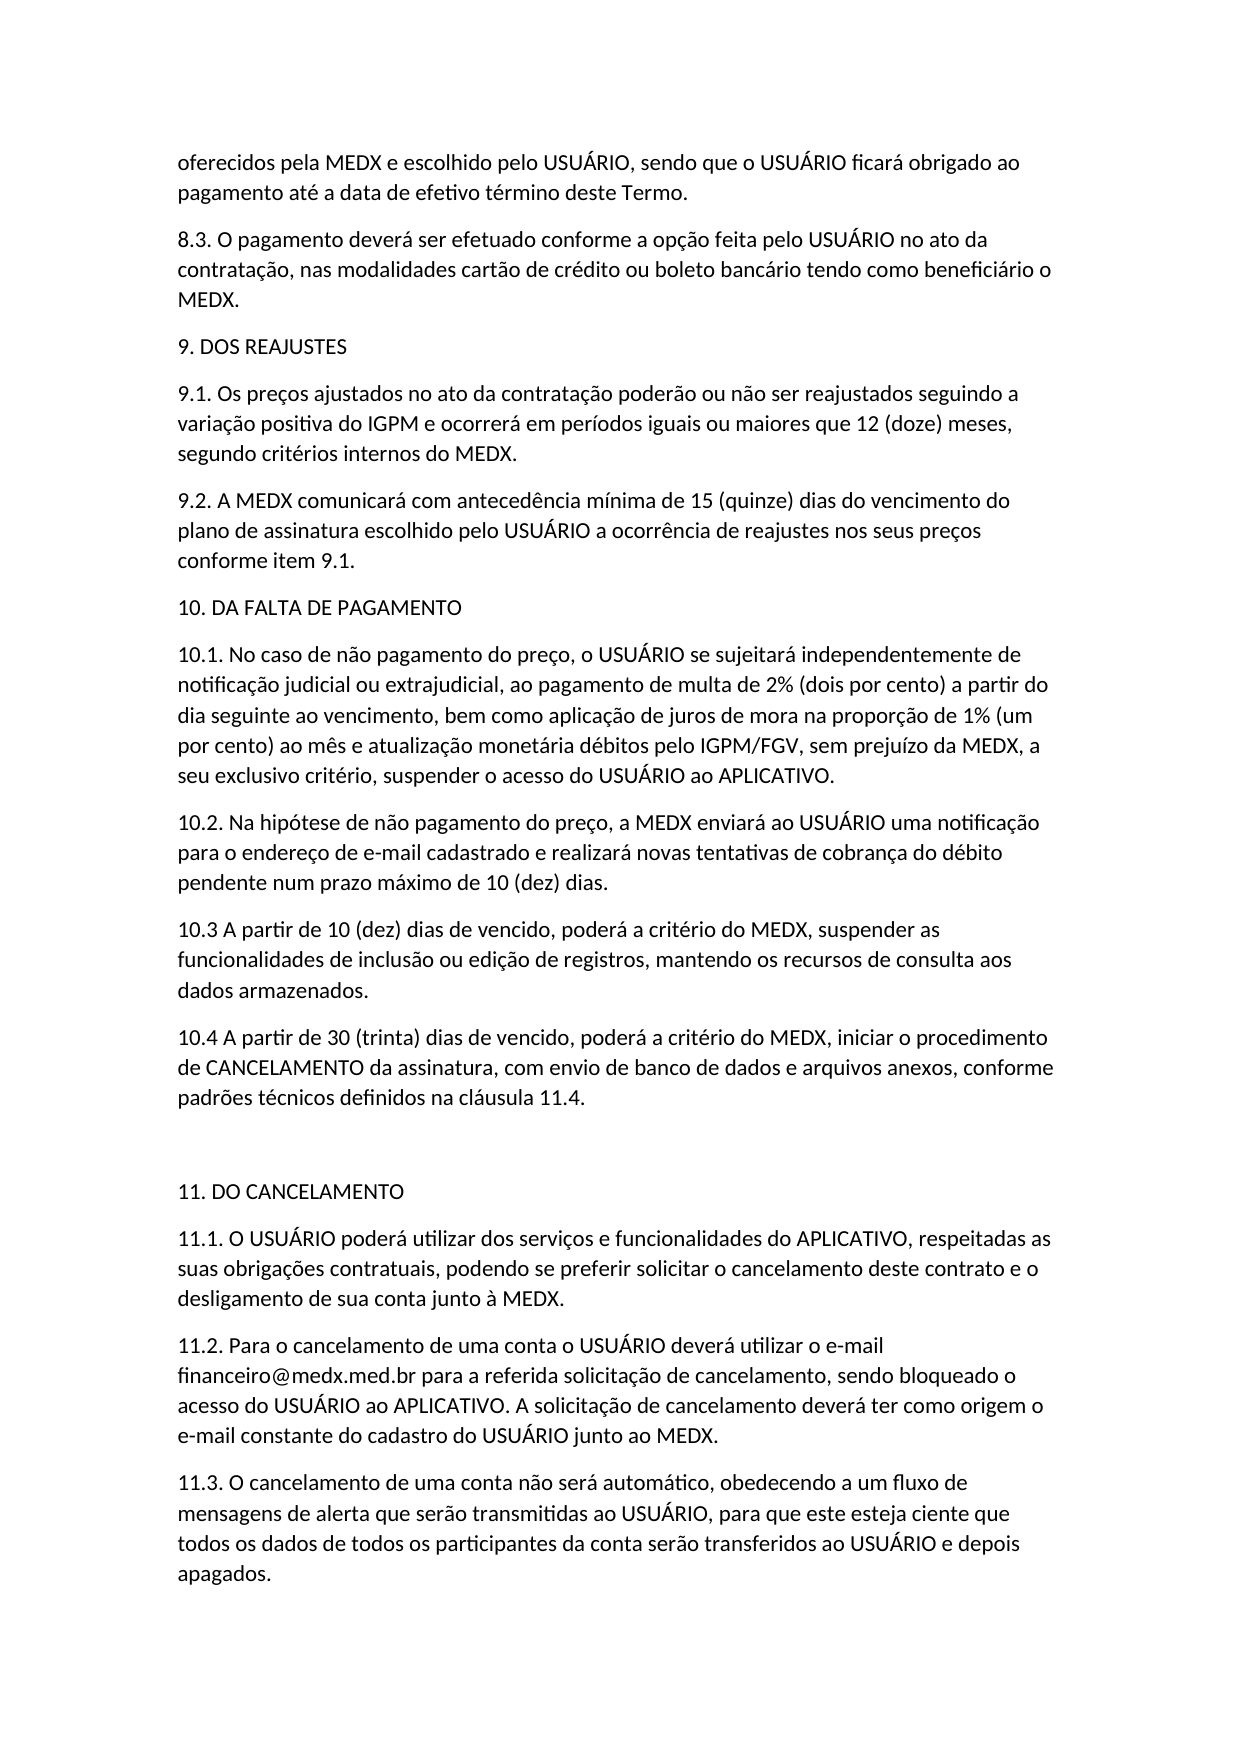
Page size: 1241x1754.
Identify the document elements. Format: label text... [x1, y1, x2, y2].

text 11.2. Para o cancelamento de uma conta o USUÁRIO deverá utilizar o e-mail financeiro@medx.med.br para a referida solicitação de cancelamento, sendo bloqueado o acesso do USUÁRIO ao APLICATIVO. A solicitação de cancelamento deverá ter como origem o e-mail constante do cadastro do USUÁRIO junto ao MEDX. [177, 1331, 1063, 1449]
text 11. DO CANCELAMENTO [177, 1177, 1063, 1205]
text 10.1. No caso de não pagamento do preço, o USUÁRIO se sujeitará independentemente de notificação judicial ou extrajudicial, ao pagamento de multa de 2% (dois por cento) a partir do dia seguinte ao vencimento, bem como aplicação de juros de mora na proporção de 1% (um por cento) ao mês e atualização monetária débitos pelo IGPM/FGV, sem prejuízo da MEDX, a seu exclusivo critério, suspender o acesso do USUÁRIO ao APLICATIVO. [177, 640, 1063, 789]
text 8.3. O pagamento deverá ser efetuado conforme a opção feita pelo USUÁRIO no ato da contratação, nas modalidades cartão de crédito ou boleto bancário tendo como beneficiário o MEDX. [177, 225, 1063, 313]
text 10. DA FALTA DE PAGAMENTO [177, 593, 1063, 621]
text 9. DOS REAJUSTES [177, 332, 1063, 360]
text 9.1. Os preços ajustados no ato da contratação poderão ou não ser reajustados seguindo a variação positiva do IGPM e ocorrerá em períodos iguais ou maiores que 12 (doze) meses, segundo critérios internos do MEDX. [177, 379, 1063, 467]
text 11.1. O USUÁRIO poderá utilizar dos serviços e funcionalidades do APLICATIVO, respeitadas as suas obrigações contratuais, podendo se preferir solicitar o cancelamento deste contrato e o desligamento de sua conta junto à MEDX. [177, 1224, 1063, 1312]
text 11.3. O cancelamento de uma conta não será automático, obedecendo a um fluxo de mensagens de alerta que serão transmitidas ao USUÁRIO, para que este esteja ciente que todos os dados de todos os participantes da conta serão transferidos ao USUÁRIO e depois apagados. [177, 1468, 1063, 1587]
text 10.3 A partir de 10 (dez) dias de vencido, poderá a critério do MEDX, suspender as funcionalidades de inclusão ou edição de registros, mantendo os recursos de consulta aos dados armazenados. [177, 915, 1063, 1004]
text 9.2. A MEDX comunicará com antecedência mínima de 15 (quinze) dias do vencimento do plano de assinatura escolhido pelo USUÁRIO a ocorrência de reajustes nos seus preços conforme item 9.1. [177, 486, 1063, 574]
text 10.2. Na hipótese de não pagamento do preço, a MEDX enviará ao USUÁRIO uma notificação para o endereço de e-mail cadastrado e realizará novas tentativas de cobrança do débito pendente num prazo máximo de 10 (dez) dias. [177, 808, 1063, 896]
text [177, 148, 1063, 206]
text 10.4 A partir de 30 (trinta) dias de vencido, poderá a critério do MEDX, iniciar o procedimento de CANCELAMENTO da assinatura, com envio de banco de dados e arquivos anexos, conforme padrões técnicos definidos na cláusula 11.4. [177, 1023, 1063, 1111]
